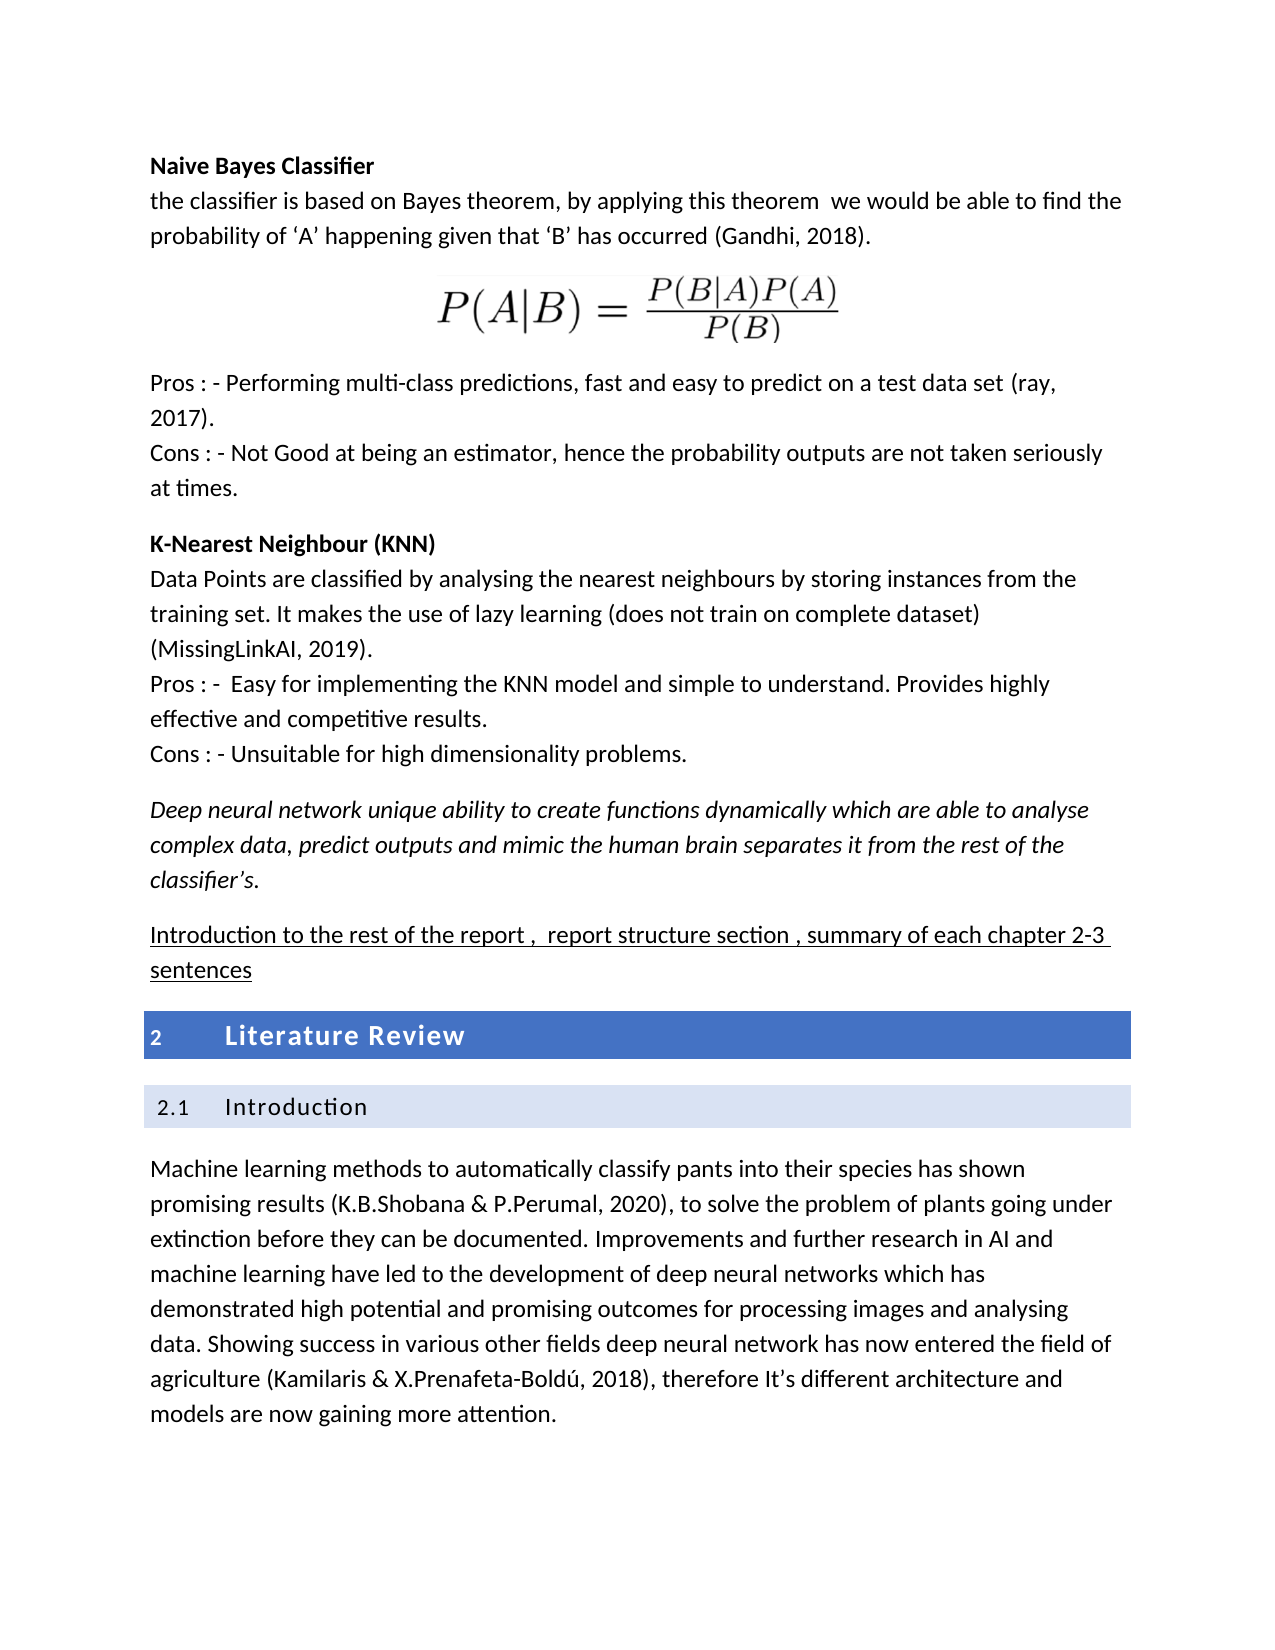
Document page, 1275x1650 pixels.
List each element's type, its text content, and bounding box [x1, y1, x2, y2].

text Introduction to the rest of the report , report structure section , summary of each chapter 2-3 sentences [150, 920, 1125, 985]
text K-Nearest Neighbour (KNN) Data Points are classified by analysing the nearest neighbours by storing instances from the training set. It makes the use of lazy learning (does not train on complete dataset) . Pros : - Easy for implementing the KNN model and simple to understand. Provides highly effective and competitive results. Cons : - Unsuitable for high dimensionality problems. [150, 528, 1125, 768]
text Naive Bayes Classifier the classifier is based on Bayes theorem, by applying this theorem we would be able to find the probability of ‘A’ happening given that ‘B’ has occurred . [150, 150, 1125, 251]
text Deep neural network unique ability to create functions dynamically which are able to analyse complex data, predict outputs and mimic the human brain separates it from the rest of the classifier’s. [150, 794, 1125, 894]
subtitle 2 Literature Review [150, 1017, 1125, 1052]
picture [436, 275, 839, 343]
text Pros : - Performing multi-class predictions, fast and easy to predict on a test data set . Cons : - Not Good at being an estimator, hence the probability outputs are not taken seriously at times. [150, 367, 1125, 503]
subtitle 2.1 Introduction [150, 1091, 1125, 1122]
